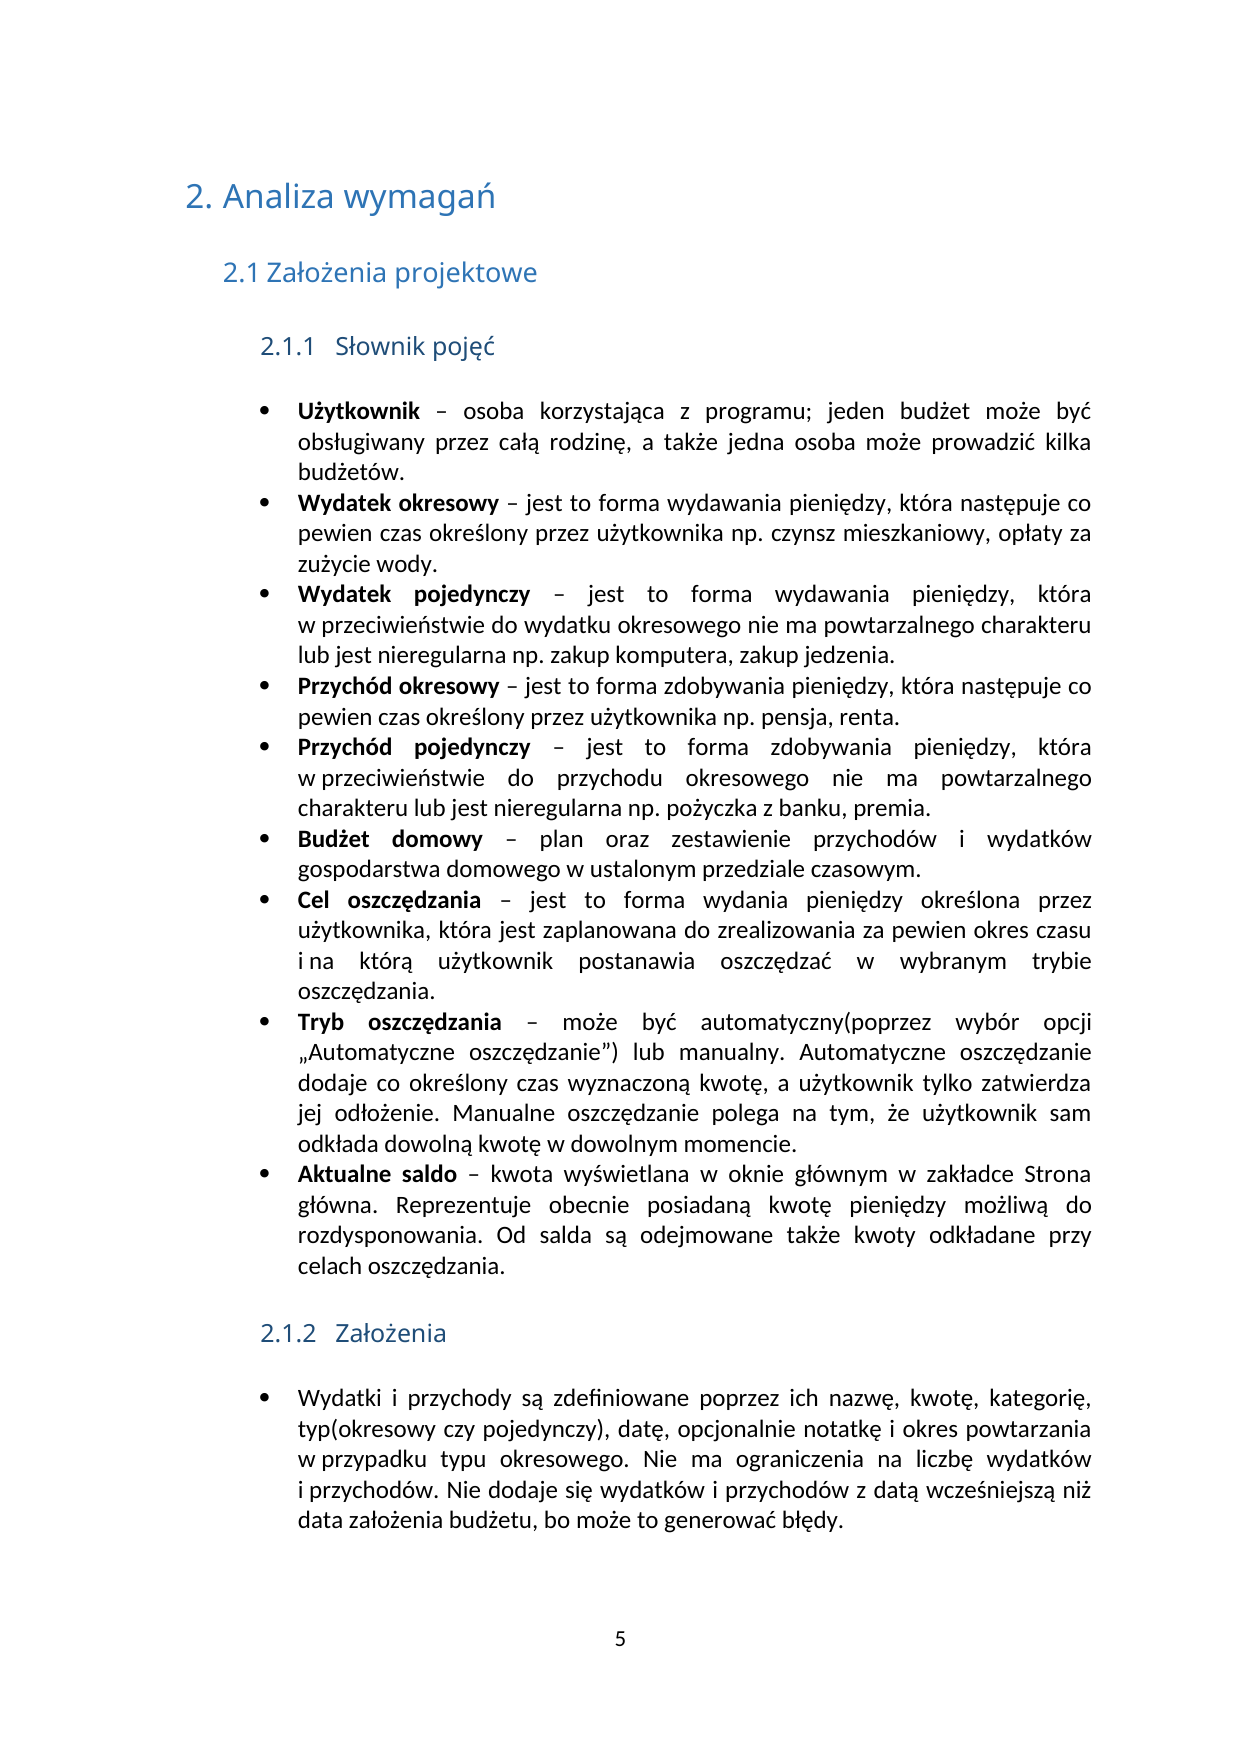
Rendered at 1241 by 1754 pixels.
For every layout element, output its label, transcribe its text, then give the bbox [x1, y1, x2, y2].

list Budżet domowy – plan oraz zestawienie przychodów i wydatków gospodarstwa domowego w ustalonym przedziale czasowym. [260, 823, 1093, 884]
list Aktualne saldo – kwota wyświetlana w oknie głównym w zakładce Strona główna. Reprezentuje obecnie posiadaną kwotę pieniędzy możliwą do rozdysponowania. Od salda są odejmowane także kwoty odkładane przy celach oszczędzania. [260, 1158, 1093, 1281]
subtitle Założenia projektowe [223, 254, 1093, 291]
list Wydatki i przychody są zdefiniowane poprzez ich nazwę, kwotę, kategorię, typ(okresowy czy pojedynczy), datę, opcjonalnie notatkę i okres powtarzania w przypadku typu okresowego. Nie ma ograniczenia na liczbę wydatków i przychodów. Nie dodaje się wydatków i przychodów z datą wcześniejszą niż data założenia budżetu, bo może to generować błędy. [260, 1383, 1093, 1535]
list Wydatek pojedynczy – jest to forma wydawania pieniędzy, która w przeciwieństwie do wydatku okresowego nie ma powtarzalnego charakteru lub jest nieregularna np. zakup komputera, zakup jedzenia. [260, 579, 1093, 670]
subtitle Założenia [260, 1315, 1093, 1349]
subtitle Słownik pojęć [260, 328, 1093, 362]
list Przychód pojedynczy – jest to forma zdobywania pieniędzy, która w przeciwieństwie do przychodu okresowego nie ma powtarzalnego charakteru lub jest nieregularna np. pożyczka z banku, premia. [260, 731, 1093, 823]
list Cel oszczędzania – jest to forma wydania pieniędzy określona przez użytkownika, która jest zaplanowana do zrealizowania za pewien okres czasu i na którą użytkownik postanawia oszczędzać w wybranym trybie oszczędzania. [260, 884, 1093, 1006]
list Wydatek okresowy – jest to forma wydawania pieniędzy, która następuje co pewien czas określony przez użytkownika np. czynsz mieszkaniowy, opłaty za zużycie wody. [260, 487, 1093, 579]
list Użytkownik – osoba korzystająca z programu; jeden budżet może być obsługiwany przez całą rodzinę, a także jedna osoba może prowadzić kilka budżetów. [260, 396, 1093, 487]
subtitle Analiza wymagań [185, 173, 1093, 218]
list Przychód okresowy – jest to forma zdobywania pieniędzy, która następuje co pewien czas określony przez użytkownika np. pensja, renta. [260, 670, 1093, 731]
list Tryb oszczędzania – może być automatyczny(poprzez wybór opcji „Automatyczne oszczędzanie”) lub manualny. Automatyczne oszczędzanie dodaje co określony czas wyznaczoną kwotę, a użytkownik tylko zatwierdza jej odłożenie. Manualne oszczędzanie polega na tym, że użytkownik sam odkłada dowolną kwotę w dowolnym momencie. [260, 1006, 1093, 1158]
